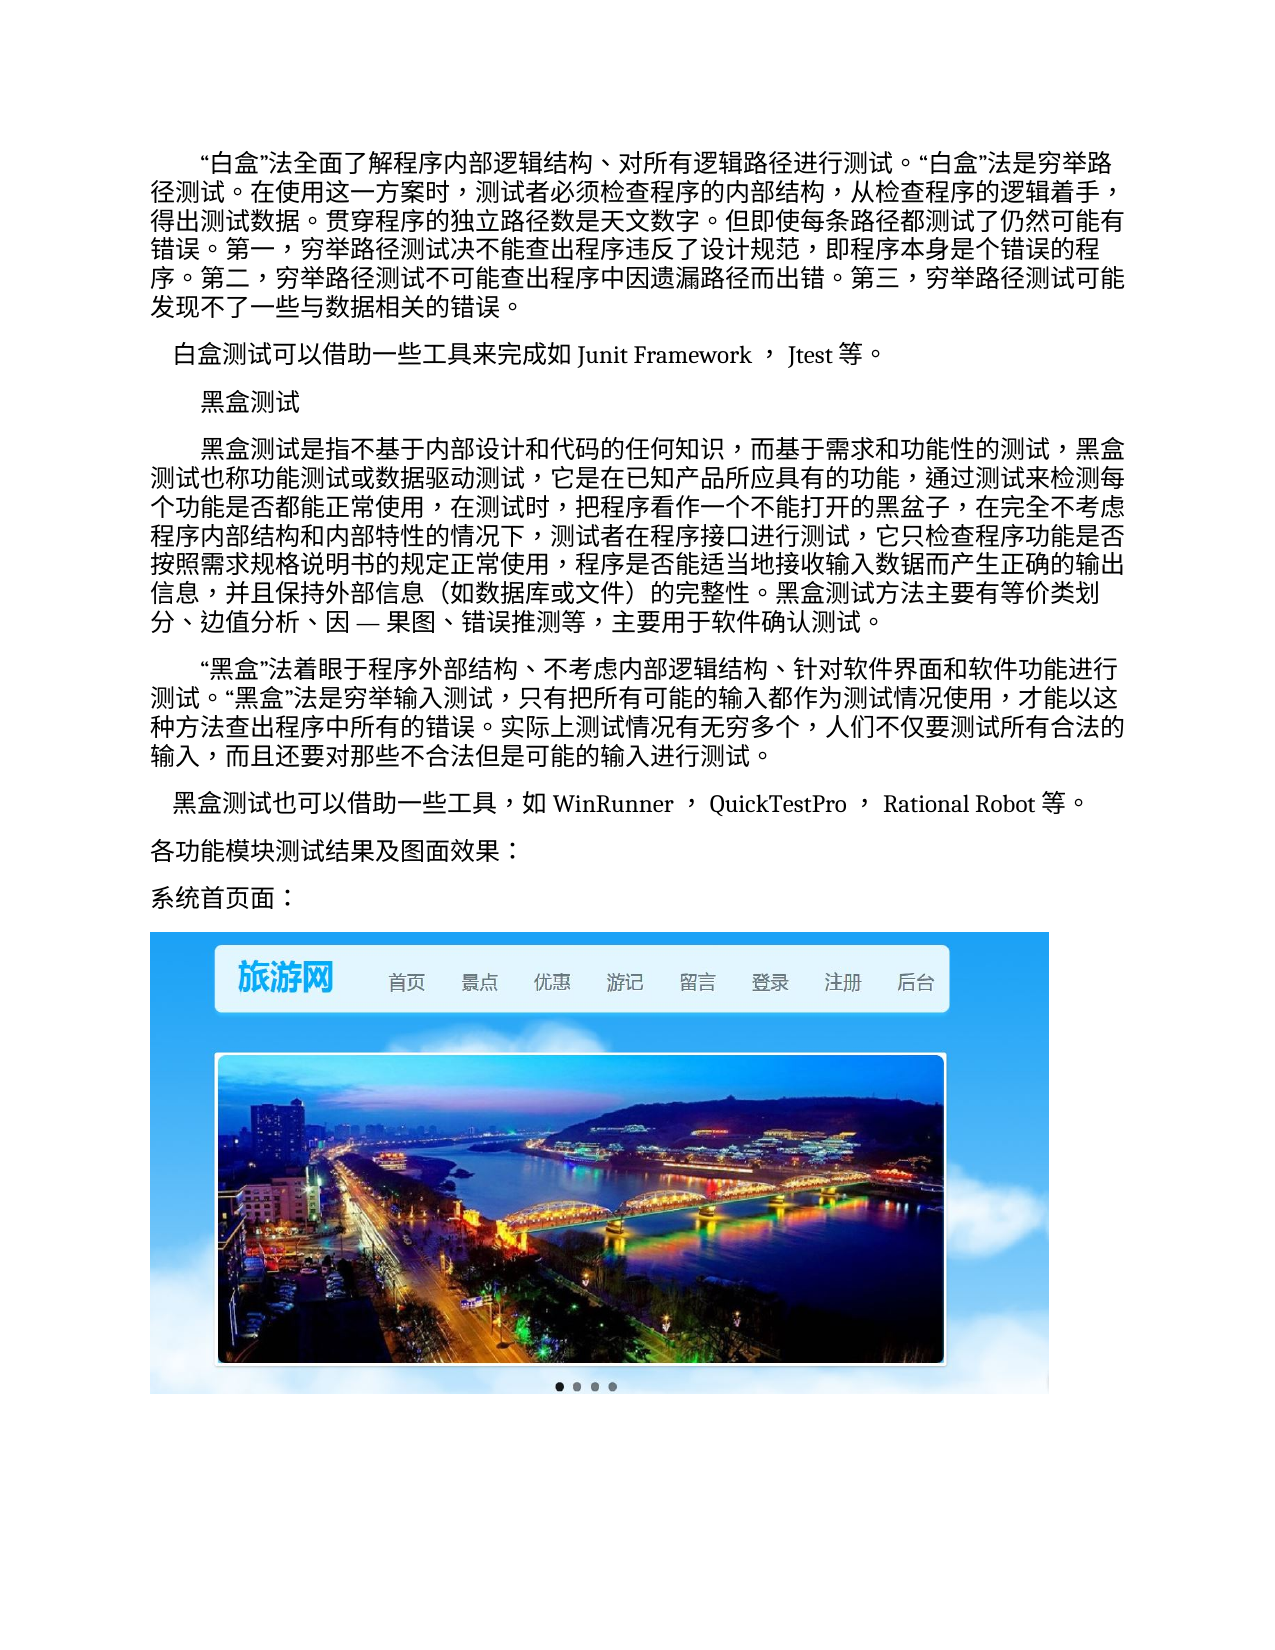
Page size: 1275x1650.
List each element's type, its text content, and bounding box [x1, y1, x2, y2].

picture [150, 932, 1049, 1394]
text 黑盒测试 [150, 389, 1125, 417]
text “白盒”法全面了解程序内部逻辑结构、对所有逻辑路径进行测试。“白盒”法是穷举路径测试。在使用这一方案时，测试者必须检查程序的内部结构，从检查程序的逻辑着手，得出测试数据。贯穿程序的独立路径数是天文数字。但即使每条路径都测试了仍然可能有错误。第一，穷举路径测试决不能查出程序违反了设计规范，即程序本身是个错误的程序。第二，穷举路径测试不可能查出程序中因遗漏路径而出错。第三，穷举路径测试可能发现不了一些与数据相关的错误。 [150, 150, 1125, 322]
text 黑盒测试也可以借助一些工具，如 WinRunner ， QuickTestPro ， Rational Robot 等。 [150, 790, 1125, 819]
text 各功能模块测试结果及图面效果： [150, 837, 1125, 866]
text 白盒测试可以借助一些工具来完成如 Junit Framework ， Jtest 等。 [150, 341, 1125, 370]
text 黑盒测试是指不基于内部设计和代码的任何知识，而基于需求和功能性的测试，黑盒测试也称功能测试或数据驱动测试，它是在已知产品所应具有的功能，通过测试来检测每个功能是否都能正常使用，在测试时，把程序看作一个不能打开的黑盆子，在完全不考虑程序内部结构和内部特性的情况下，测试者在程序接口进行测试，它只检查程序功能是否按照需求规格说明书的规定正常使用，程序是否能适当地接收输入数锯而产生正确的输出信息，并且保持外部信息（如数据库或文件）的完整性。黑盒测试方法主要有等价类划分、边值分析、因 — 果图、错误推测等，主要用于软件确认测试。 [150, 436, 1125, 637]
text “黑盒”法着眼于程序外部结构、不考虑内部逻辑结构、针对软件界面和软件功能进行测试。“黑盒”法是穷举输入测试，只有把所有可能的输入都作为测试情况使用，才能以这种方法查出程序中所有的错误。实际上测试情况有无穷多个，人们不仅要测试所有合法的输入，而且还要对那些不合法但是可能的输入进行测试。 [150, 656, 1125, 771]
text 系统首页面： [150, 885, 1125, 914]
